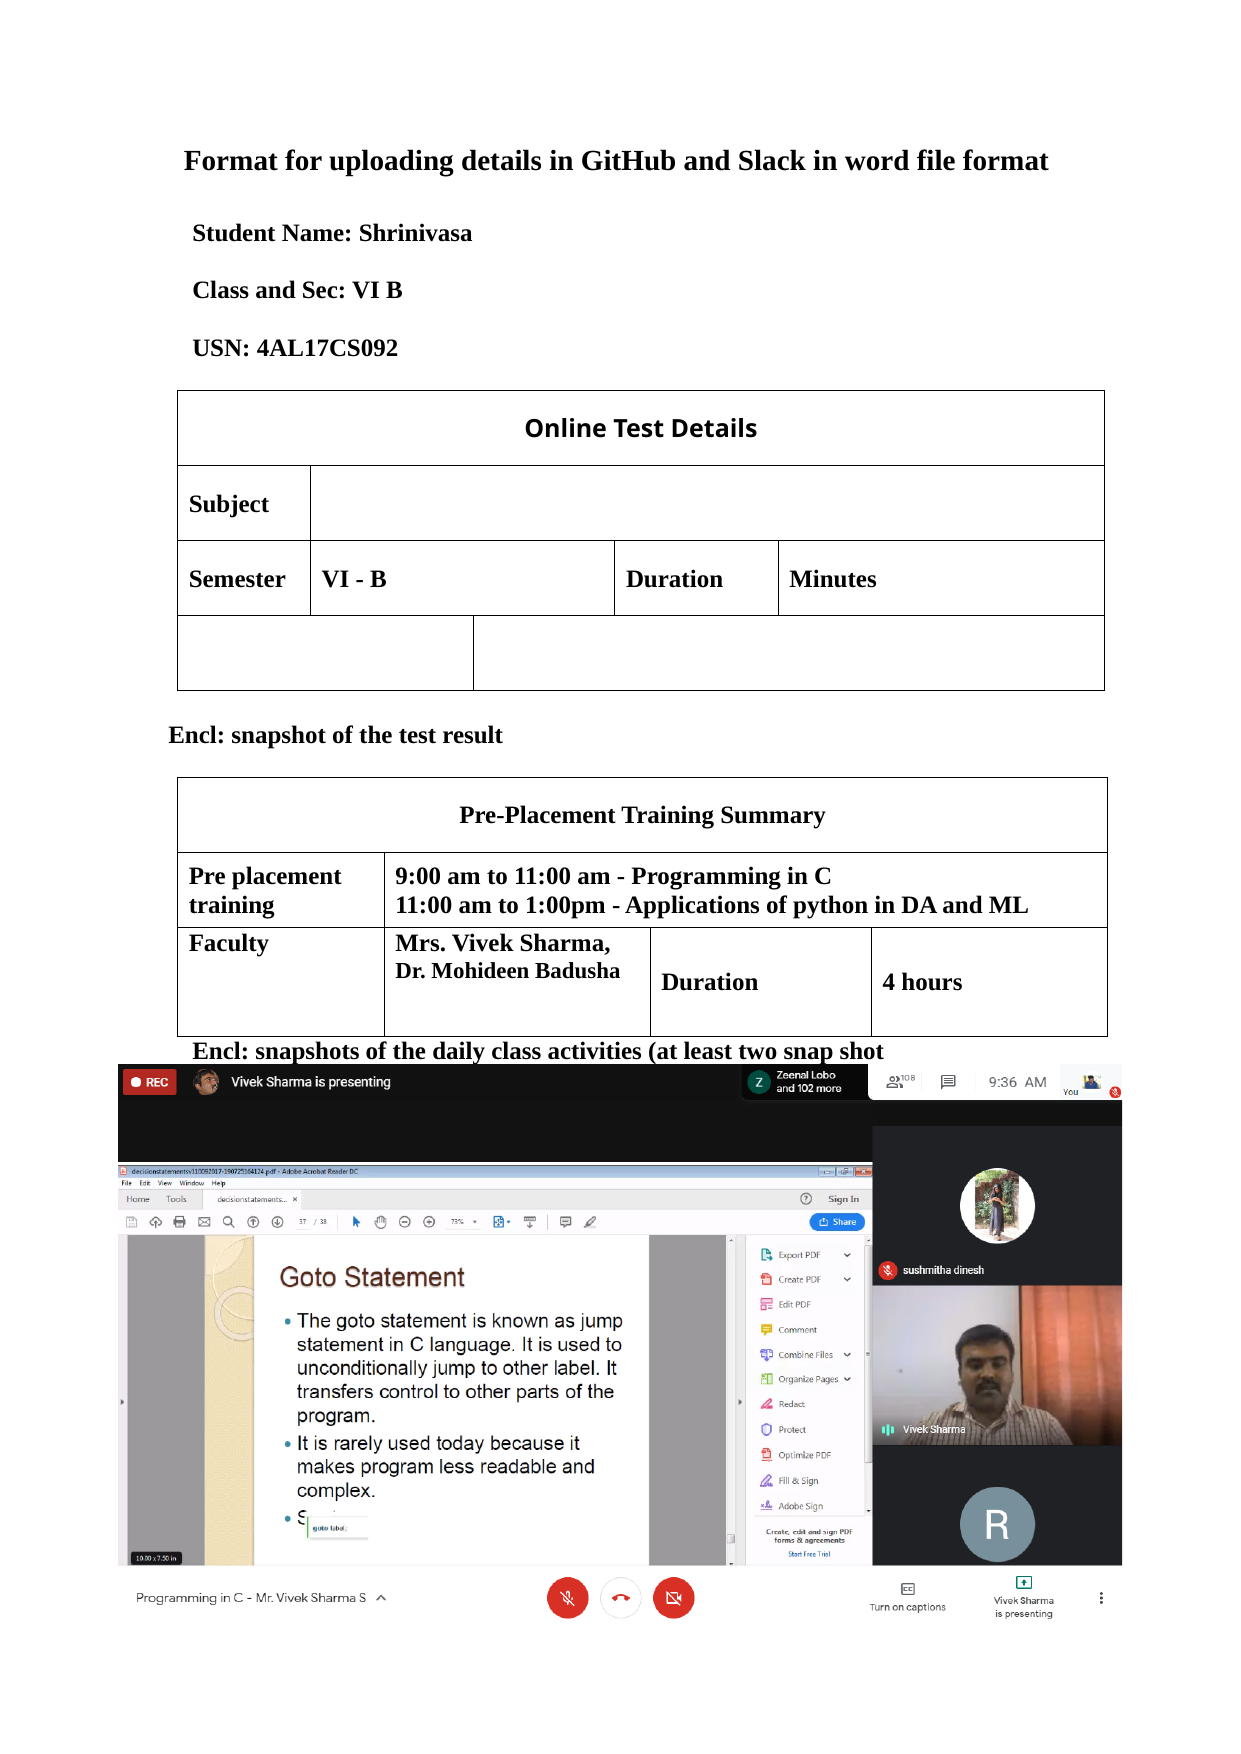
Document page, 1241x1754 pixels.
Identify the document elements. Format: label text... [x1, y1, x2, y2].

subtitle Format for uploading details in GitHub and Slack in word file format [118, 143, 1122, 177]
text USN: 4AL17CS092 [118, 333, 1122, 362]
table_cell Mrs. Vivek Sharma, Dr. Mohideen Badusha [385, 928, 650, 1036]
text Encl: snapshot of the test result [118, 720, 1122, 748]
text Encl: snapshots of the daily class activities (at least two snap shot [118, 1036, 1122, 1064]
picture [118, 1064, 1123, 1630]
table_cell Pre placement training [178, 853, 384, 927]
table_cell VI - B [311, 541, 614, 615]
table_cell 4 hours [872, 928, 1107, 1036]
table_cell Faculty [178, 928, 384, 1036]
text Class and Sec: VI B [118, 275, 1122, 304]
text Student Name: Shrinivasa [118, 218, 1122, 247]
table_cell Semester [178, 541, 310, 615]
table_cell [474, 616, 1104, 690]
table_cell [311, 466, 1104, 540]
table_cell Duration [651, 928, 871, 1036]
table_cell 9:00 am to 11:00 am - Programming in C 11:00 am to 1:00pm - Applications of python in DA and ML [385, 853, 1107, 927]
table_cell [178, 616, 473, 690]
table_cell Minutes [779, 541, 1104, 615]
table_cell Duration [615, 541, 778, 615]
table_header Pre-Placement Training Summary [178, 778, 1107, 852]
table_cell Subject [178, 466, 310, 540]
table_header Online Test Details [178, 391, 1104, 465]
